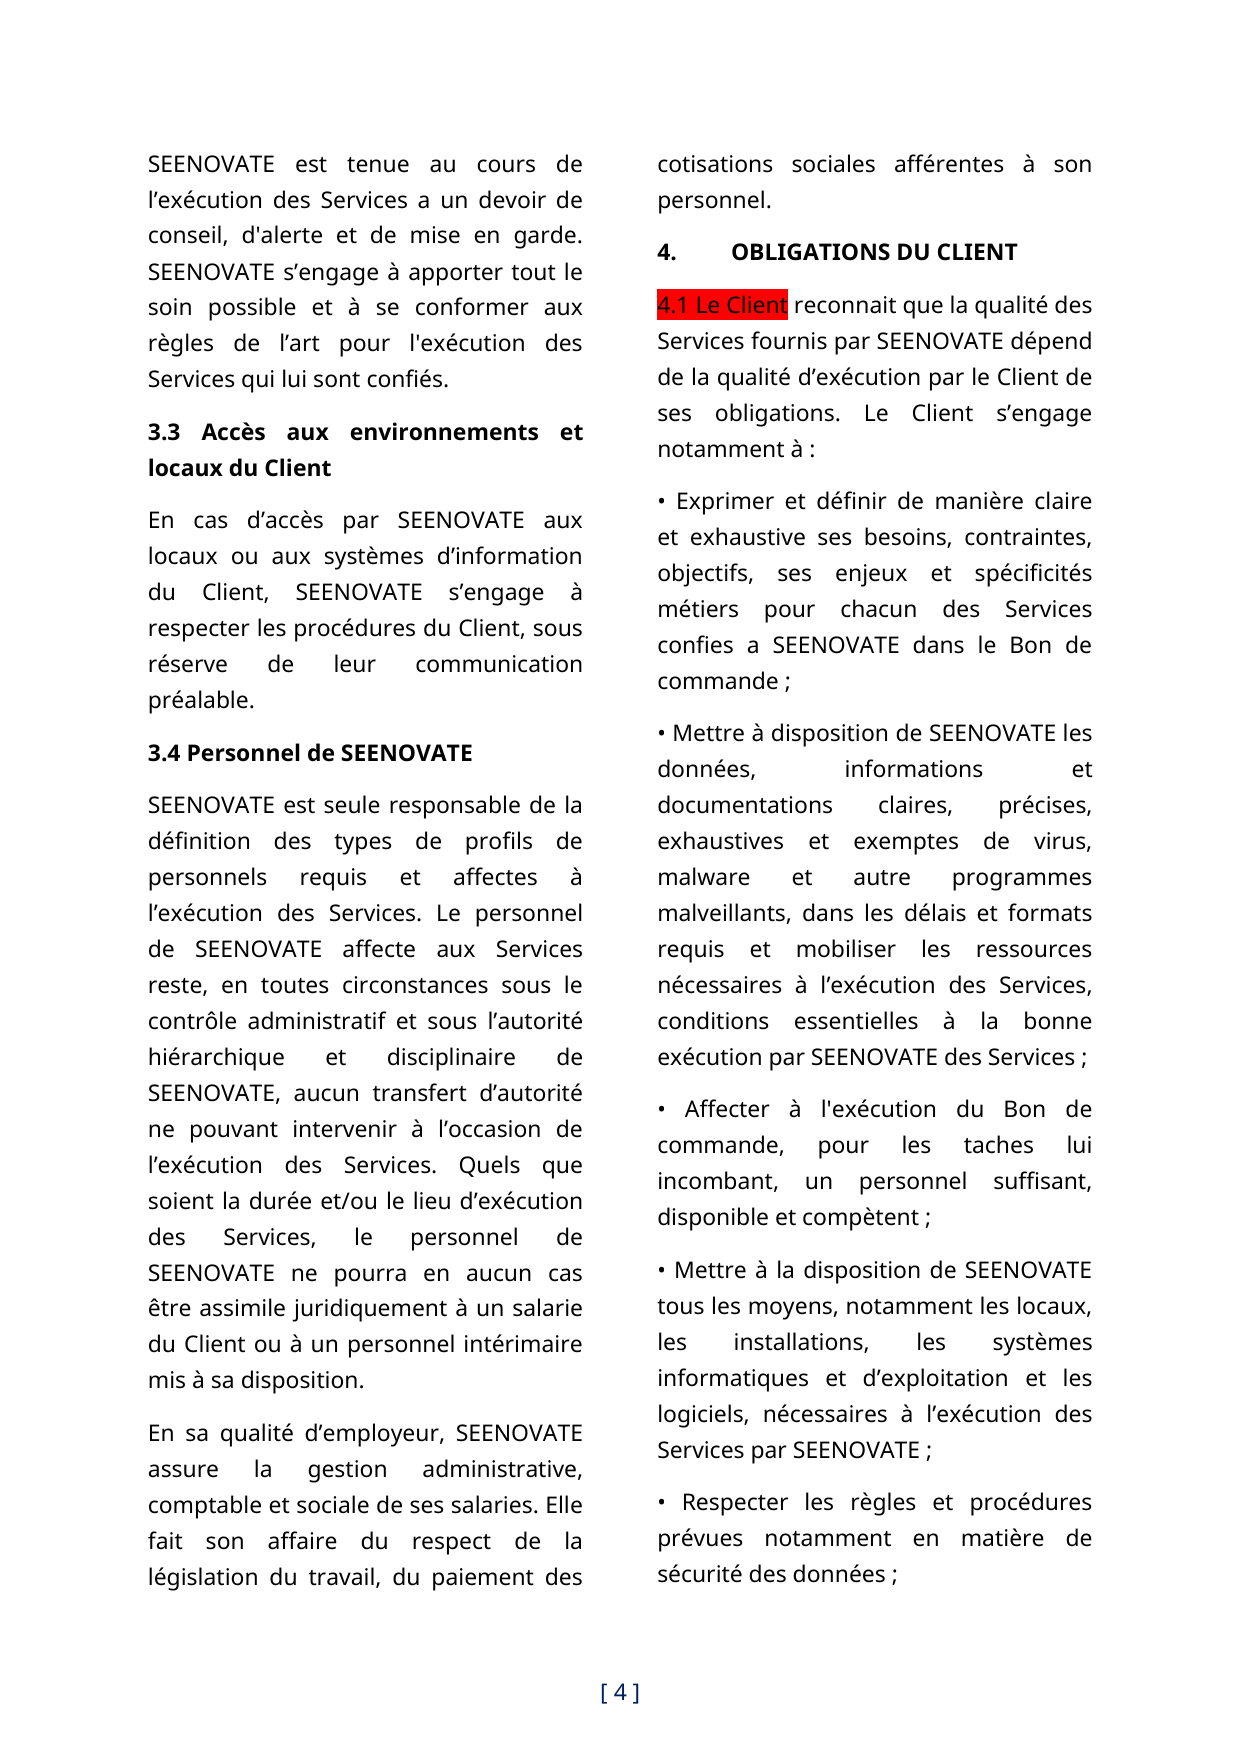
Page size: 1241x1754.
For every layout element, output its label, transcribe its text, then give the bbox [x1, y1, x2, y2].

text 4. OBLIGATIONS DU CLIENT [657, 236, 1093, 267]
text SEENOVATE est seule responsable de la définition des types de profils de personnels requis et affectes à l’exécution des Services. Le personnel de SEENOVATE affecte aux Services reste, en toutes circonstances sous le contrôle administratif et sous l’autorité hiérarchique et disciplinaire de SEENOVATE, aucun transfert d’autorité ne pouvant intervenir à l’occasion de l’exécution des Services. Quels que soient la durée et/ou le lieu d’exécution des Services, le personnel de SEENOVATE ne pourra en aucun cas être assimile juridiquement à un salarie du Client ou à un personnel intérimaire mis à sa disposition. [148, 789, 583, 1396]
text 3.4 Personnel de SEENOVATE [148, 737, 583, 768]
text • Mettre à disposition de SEENOVATE les données, informations et documentations claires, précises, exhaustives et exemptes de virus, malware et autre programmes malveillants, dans les délais et formats requis et mobiliser les ressources nécessaires à l’exécution des Services, conditions essentielles à la bonne exécution par SEENOVATE des Services ; [657, 717, 1093, 1072]
text En sa qualité d’employeur, SEENOVATE assure la gestion administrative, comptable et sociale de ses salaries. Elle fait son affaire du respect de la législation du travail, du paiement des cotisations sociales afférentes à son personnel. [148, 1417, 583, 1592]
text En sa qualité d’employeur, SEENOVATE assure la gestion administrative, comptable et sociale de ses salaries. Elle fait son affaire du respect de la législation du travail, du paiement des cotisations sociales afférentes à son personnel. [657, 148, 1093, 215]
text • Exprimer et définir de manière claire et exhaustive ses besoins, contraintes, objectifs, ses enjeux et spécificités métiers pour chacun des Services confies a SEENOVATE dans le Bon de commande ; [657, 485, 1093, 696]
text 4.1 Le Client reconnait que la qualité des Services fournis par SEENOVATE dépend de la qualité d’exécution par le Client de ses obligations. Le Client s’engage notamment à : [657, 289, 1093, 464]
text SEENOVATE est tenue au cours de l’exécution des Services a un devoir de conseil, d'alerte et de mise en garde. SEENOVATE s’engage à apporter tout le soin possible et à se conformer aux règles de l’art pour l'exécution des Services qui lui sont confiés. [148, 148, 583, 394]
text • Affecter à l'exécution du Bon de commande, pour les taches lui incombant, un personnel suffisant, disponible et compètent ; [657, 1093, 1093, 1232]
text • Respecter les règles et procédures prévues notamment en matière de sécurité des données ; [657, 1486, 1093, 1589]
text • Mettre à la disposition de SEENOVATE tous les moyens, notamment les locaux, les installations, les systèmes informatiques et d’exploitation et les logiciels, nécessaires à l’exécution des Services par SEENOVATE ; [657, 1254, 1093, 1465]
text En cas d’accès par SEENOVATE aux locaux ou aux systèmes d’information du Client, SEENOVATE s’engage à respecter les procédures du Client, sous réserve de leur communication préalable. [148, 504, 583, 715]
text 3.3 Accès aux environnements et locaux du Client [148, 416, 583, 483]
